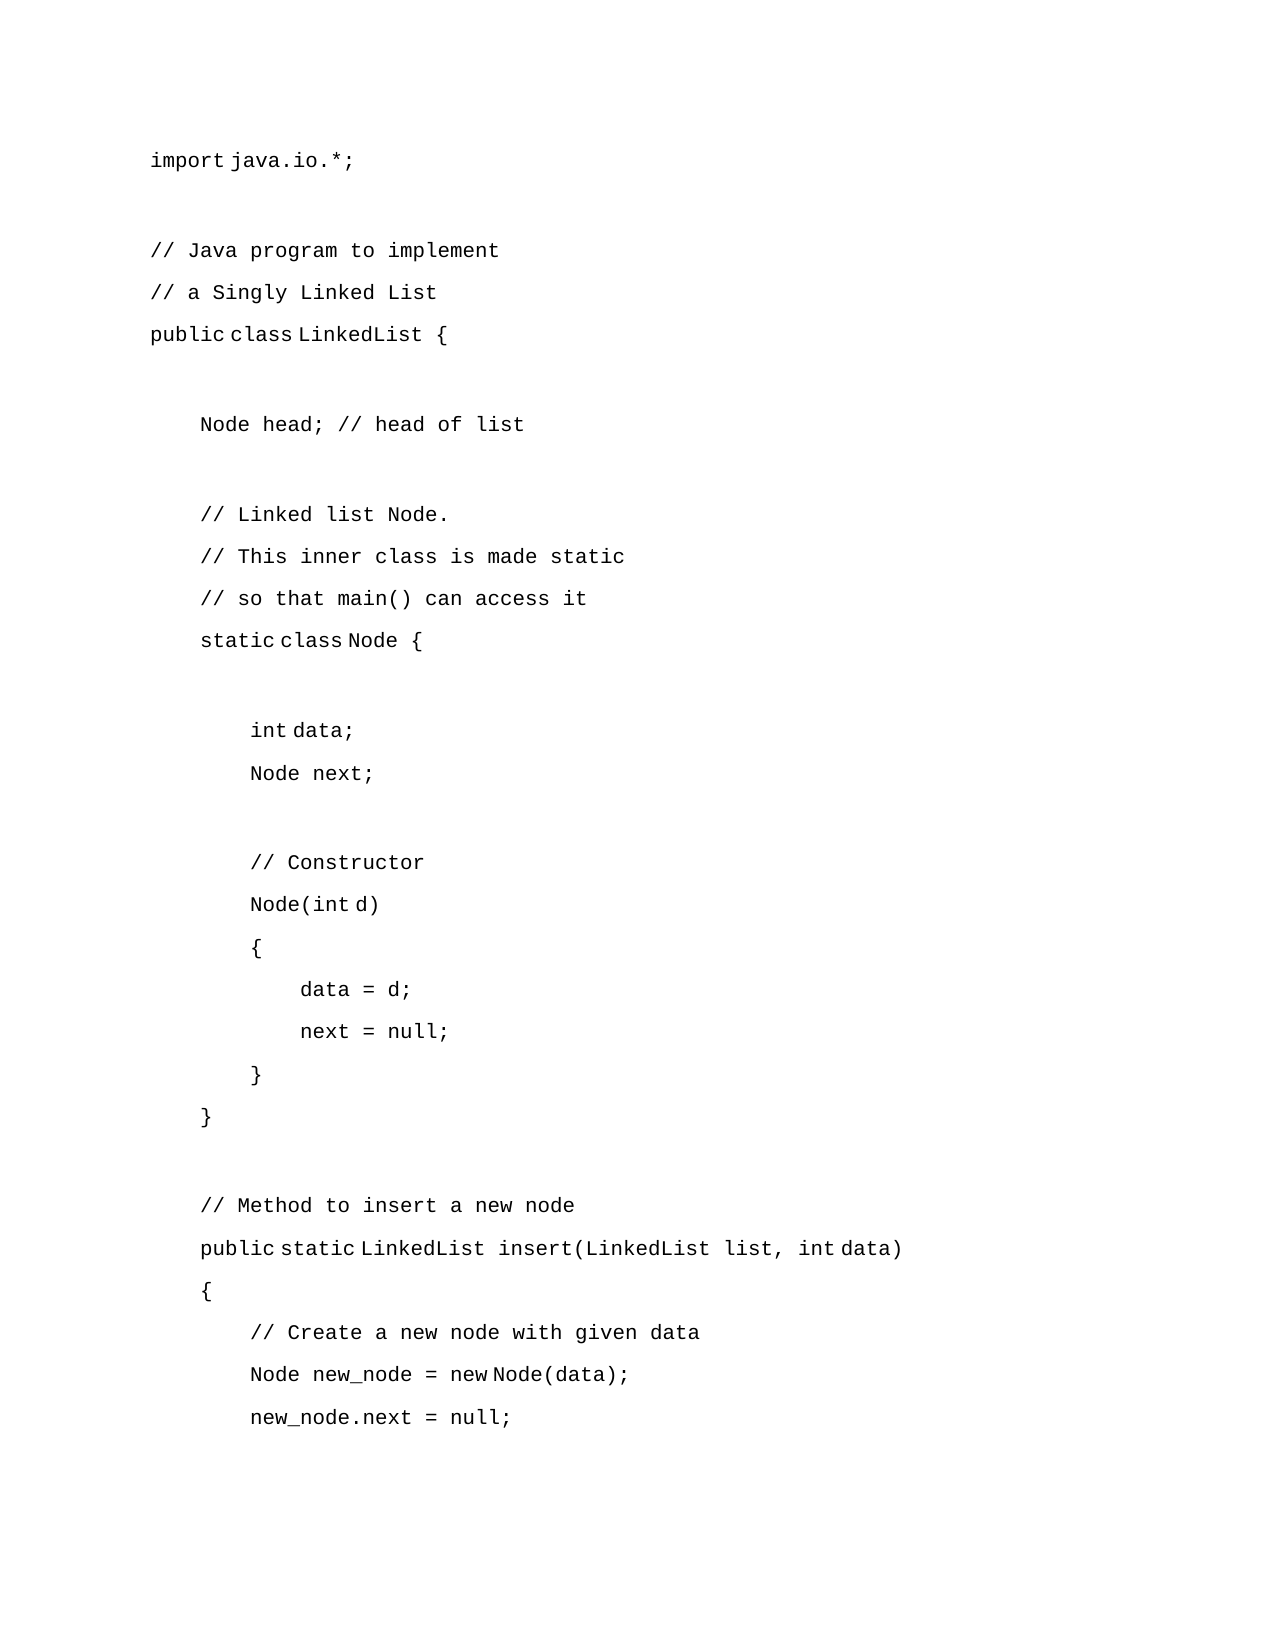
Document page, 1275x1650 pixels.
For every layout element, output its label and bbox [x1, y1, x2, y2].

table_header [150, 150, 1087, 1496]
